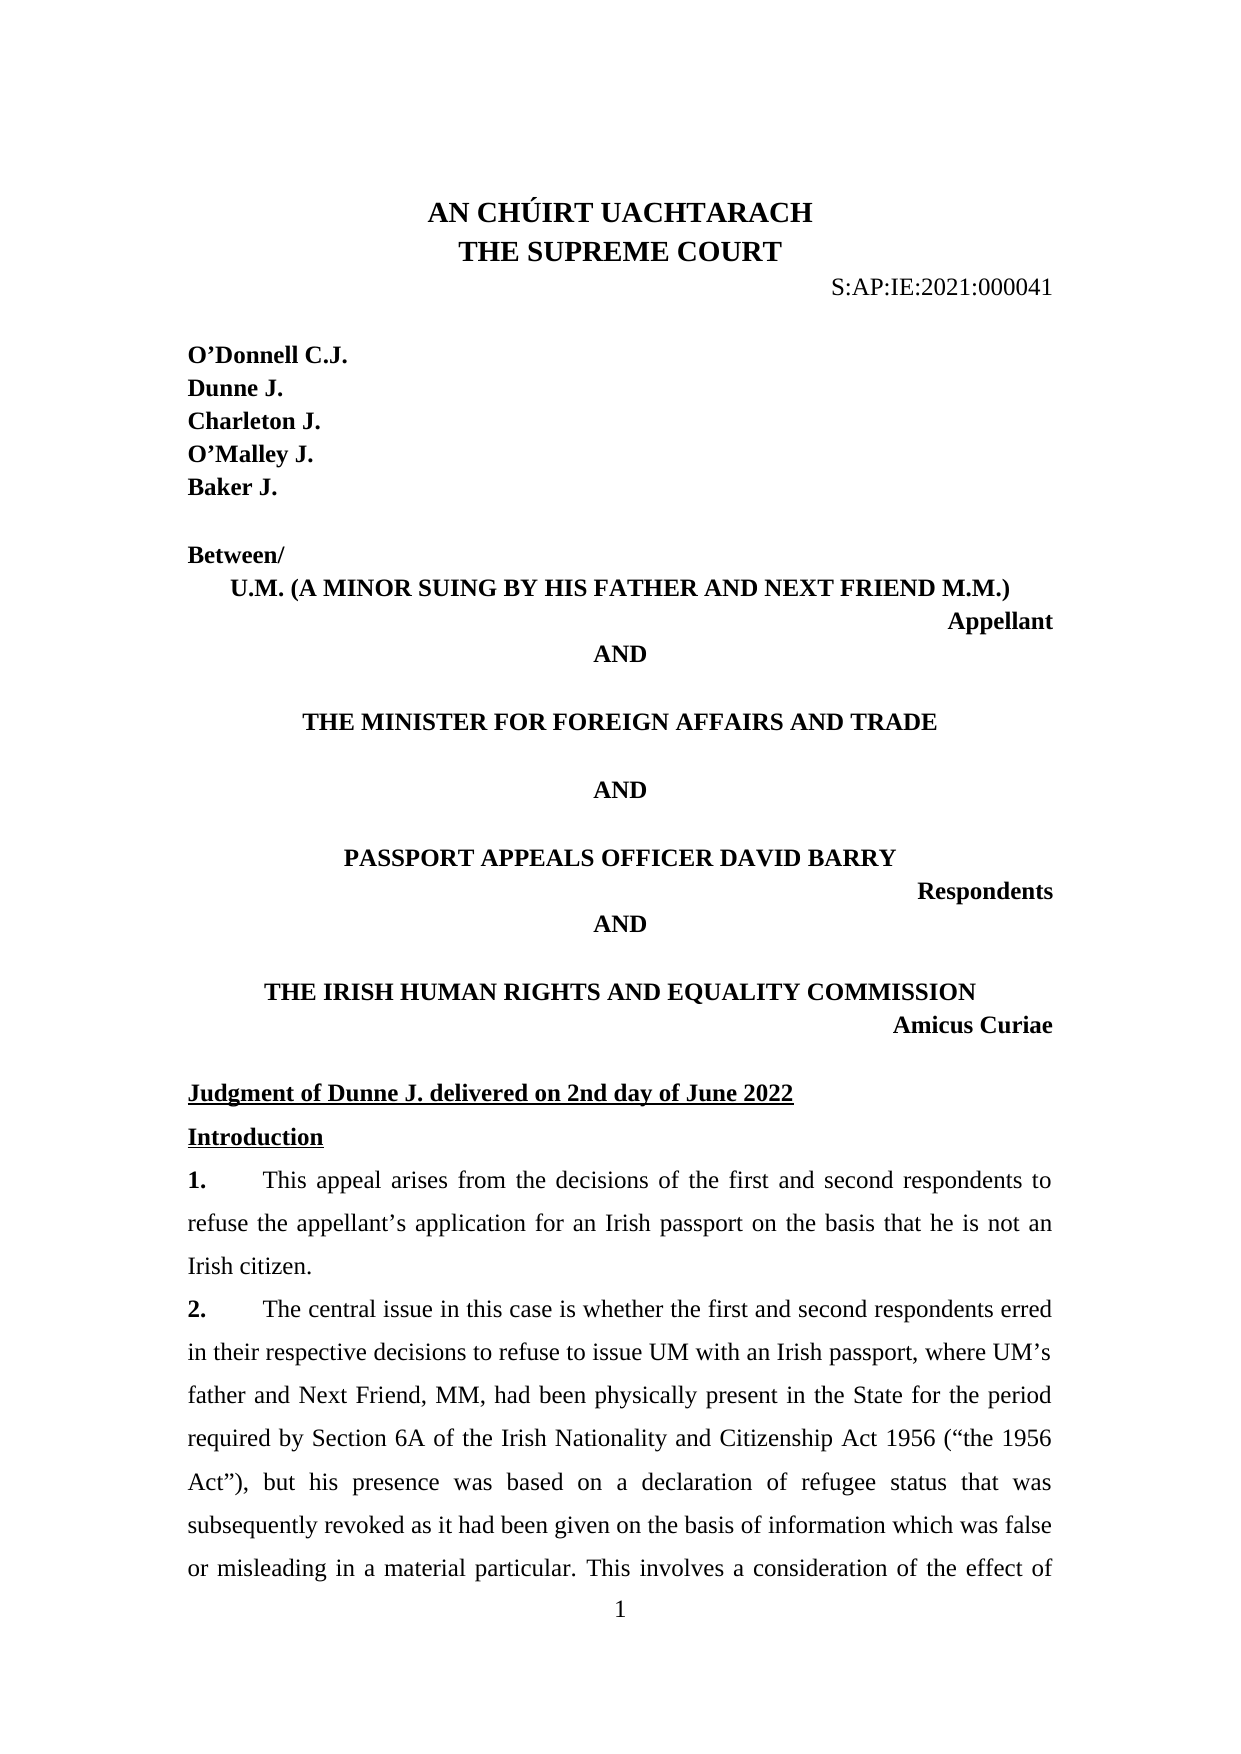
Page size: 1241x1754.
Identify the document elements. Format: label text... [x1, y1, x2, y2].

text Between/ [187, 540, 1053, 569]
text Respondents [187, 876, 1053, 905]
text Baker J. [187, 472, 1053, 501]
text THE SUPREME COURT [187, 234, 1053, 267]
text Appellant [187, 606, 1053, 635]
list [187, 1294, 1053, 1582]
text AND [187, 775, 1053, 804]
text PASSPORT APPEALS OFFICER DAVID BARRY [187, 843, 1053, 872]
text Charleton J. [187, 406, 1053, 435]
text Introduction [187, 1122, 1053, 1150]
text Dunne J. [187, 373, 1053, 402]
text Judgment of Dunne J. delivered on 2nd day of June 2022 [187, 1078, 1053, 1107]
text S:AP:IE:2021:000041 [187, 272, 1053, 301]
text O’Malley J. [187, 439, 1053, 468]
text AND [187, 909, 1053, 938]
text THE IRISH HUMAN RIGHTS AND EQUALITY COMMISSION [187, 977, 1053, 1006]
text O’Donnell C.J. [187, 340, 1053, 369]
list This appeal arises from the decisions of the first and second respondents to refuse the appellant’s application for an Irish passport on the basis that he is not an Irish citizen. [187, 1165, 1053, 1280]
text THE MINISTER FOR FOREIGN AFFAIRS AND TRADE [187, 707, 1053, 736]
text AND [187, 639, 1053, 668]
text Amicus Curiae [187, 1011, 1053, 1039]
text U.M. (A MINOR SUING BY HIS FATHER AND NEXT FRIEND M.M.) [187, 573, 1053, 602]
text AN CHÚIRT UACHTARACH [187, 195, 1053, 229]
